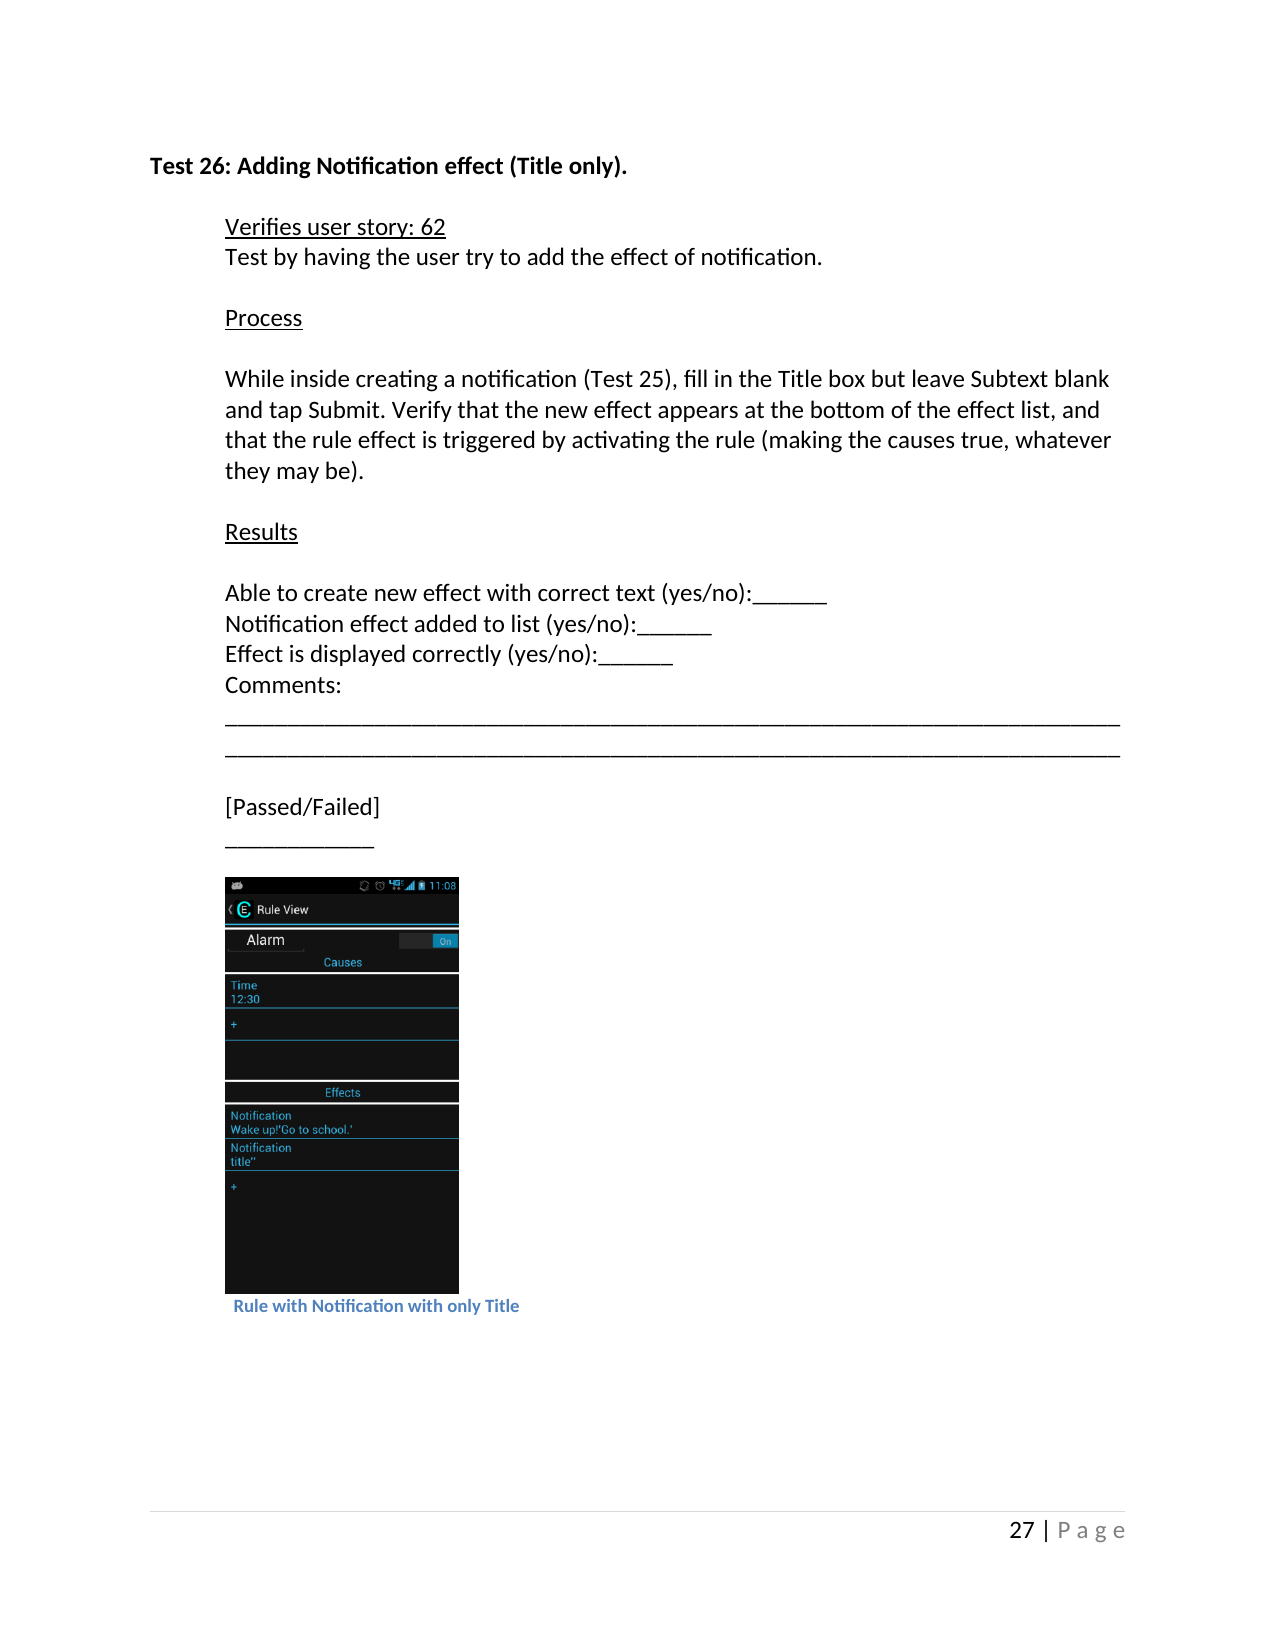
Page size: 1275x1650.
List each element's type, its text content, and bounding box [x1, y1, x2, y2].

text Comments: [225, 669, 1125, 699]
picture [225, 877, 459, 1294]
list ________________________________________________________________________ [225, 699, 1125, 730]
text Notification effect added to list (yes/no):______ [225, 608, 1125, 638]
text Process [225, 303, 1125, 333]
list ________________________________________________________________________ [225, 730, 1125, 760]
text Test 26: Adding Notification effect (Title only). [150, 150, 1125, 181]
text Effect is displayed correctly (yes/no):______ [225, 638, 1125, 669]
text While inside creating a notification (Test 25), fill in the Title box but leave Subtext blank and tap Submit. Verify that the new effect appears at the bottom of the effect list, and that the rule effect is triggered by activating the rule (making the causes true, whatever they may be). [225, 364, 1125, 486]
text Results [225, 516, 1125, 547]
text Verifies user story: 62 [150, 211, 1125, 242]
text Test by having the user try to add the effect of notification. [225, 242, 1125, 272]
text ____________ [150, 821, 1125, 852]
text Able to create new effect with correct text (yes/no):______ [225, 577, 1125, 608]
text Rule with Notification with only Title [150, 1294, 1125, 1317]
list [Passed/Failed] [225, 791, 1125, 821]
